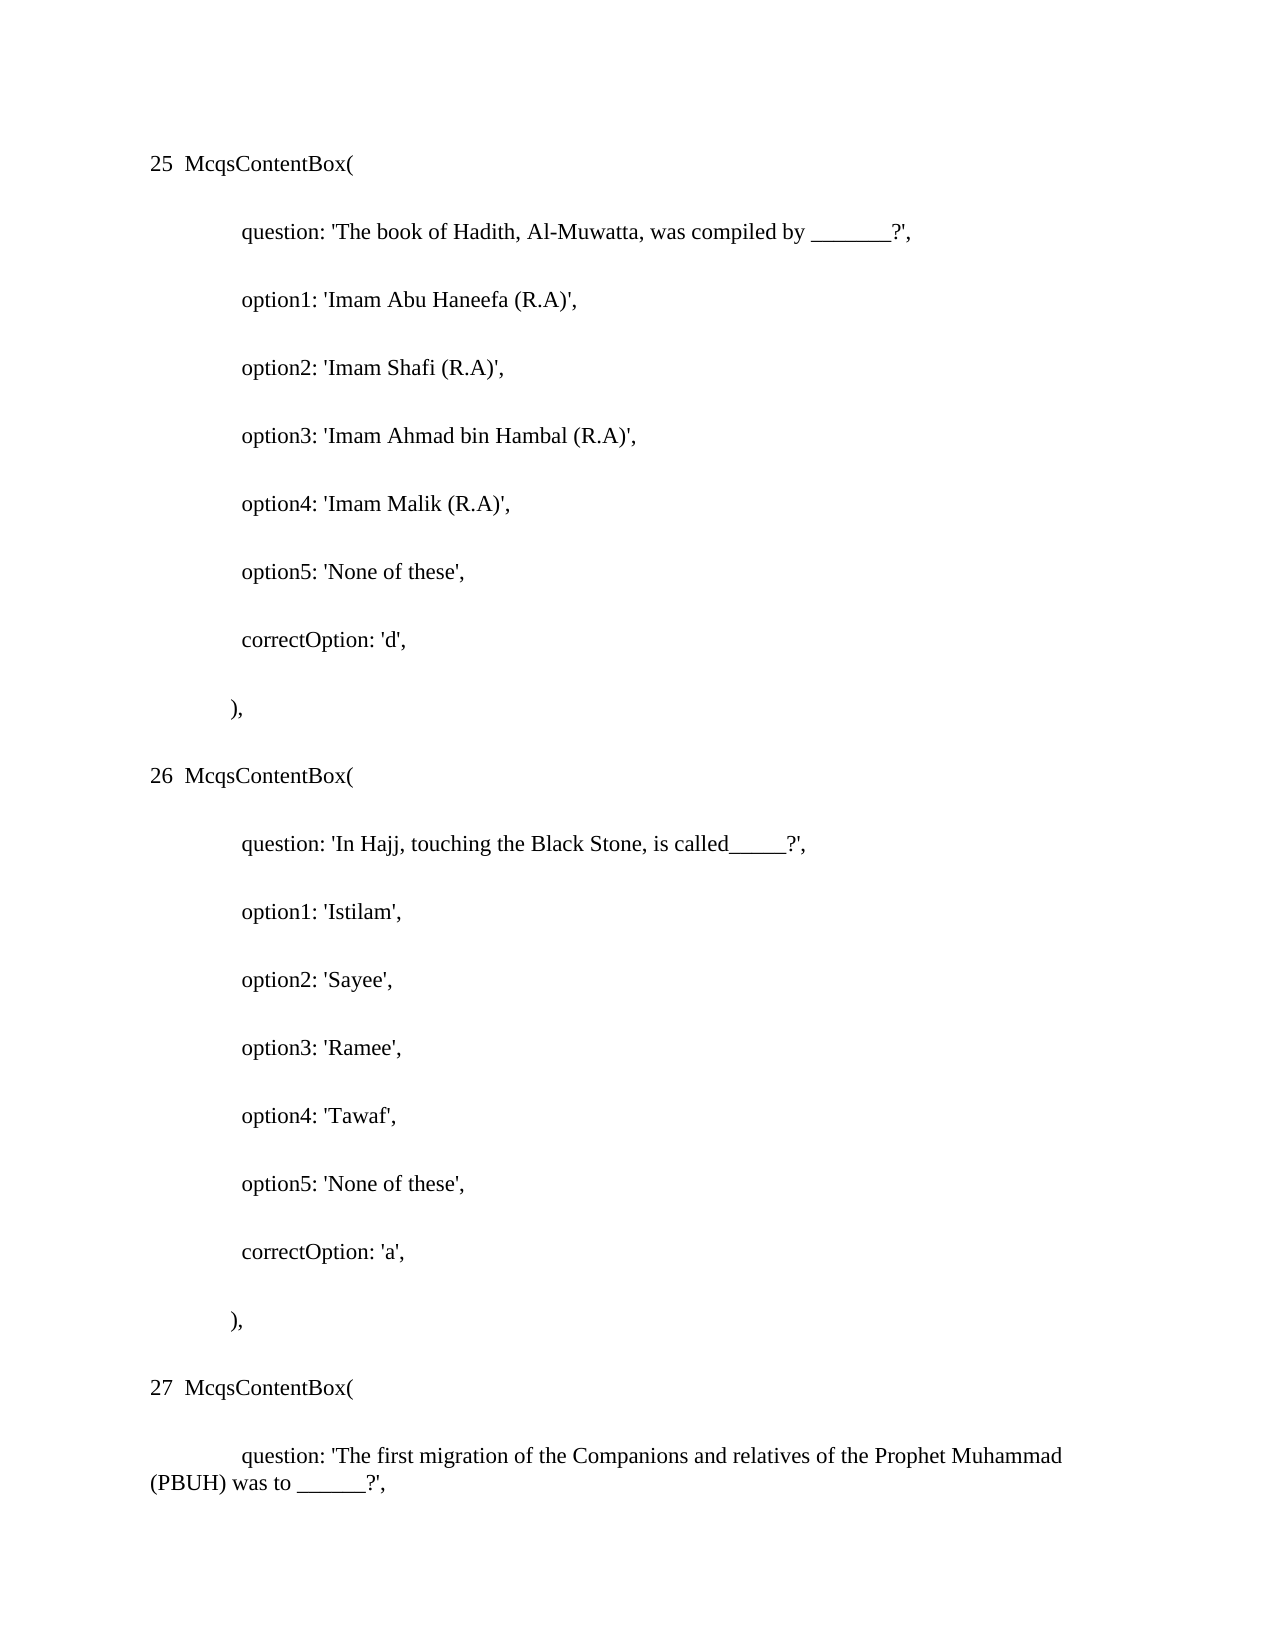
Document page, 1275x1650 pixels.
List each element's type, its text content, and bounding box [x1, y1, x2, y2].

text option2: 'Imam Shafi (R.A)', [494, 354, 1125, 380]
text option2: 'Imam Shafi (R.A)', [150, 354, 328, 380]
text option2: 'Sayee', [383, 966, 1125, 993]
text question: 'The first migration of the Companions and relatives of the Prophet Muhammad (PBUH) was to ______?', [150, 1442, 1125, 1495]
text option3: 'Ramee', [392, 1034, 1125, 1061]
text option4: 'Tawaf', [386, 1102, 1125, 1129]
text option3: 'Imam Ahmad bin Hambal (R.A)', [150, 422, 328, 448]
text option3: 'Imam Ahmad bin Hambal (R.A)', [626, 422, 1125, 448]
text option5: 'None of these', [150, 1170, 1125, 1197]
text option5: 'None of these', [150, 558, 1125, 584]
text option1: 'Imam Abu Haneefa (R.A)', [150, 286, 328, 312]
text option4: 'Imam Malik (R.A)', [500, 490, 1125, 516]
text option1: 'Imam Abu Haneefa (R.A)', [567, 286, 1125, 312]
text question: 'The book of Hadith, Al-Muwatta, was compiled by _______?', [150, 218, 1125, 244]
text correctOption: 'd', [150, 626, 1125, 652]
text option1: 'Istilam', [150, 898, 328, 924]
text correctOption: 'a', [150, 1238, 1125, 1265]
text 26 McqsContentBox( [150, 762, 1125, 788]
text option2: 'Sayee', [150, 966, 328, 993]
text 27 McqsContentBox( [150, 1374, 1125, 1401]
text question: 'In Hajj, touching the Black Stone, is called_____?', [150, 830, 1125, 857]
text ), [150, 694, 1125, 721]
text option3: 'Ramee', [150, 1034, 328, 1061]
text ), [150, 1306, 1125, 1333]
text option4: 'Tawaf', [150, 1102, 328, 1129]
text option4: 'Imam Malik (R.A)', [150, 490, 328, 516]
text 25 McqsContentBox( [150, 150, 1125, 176]
text option1: 'Istilam', [392, 898, 1125, 924]
